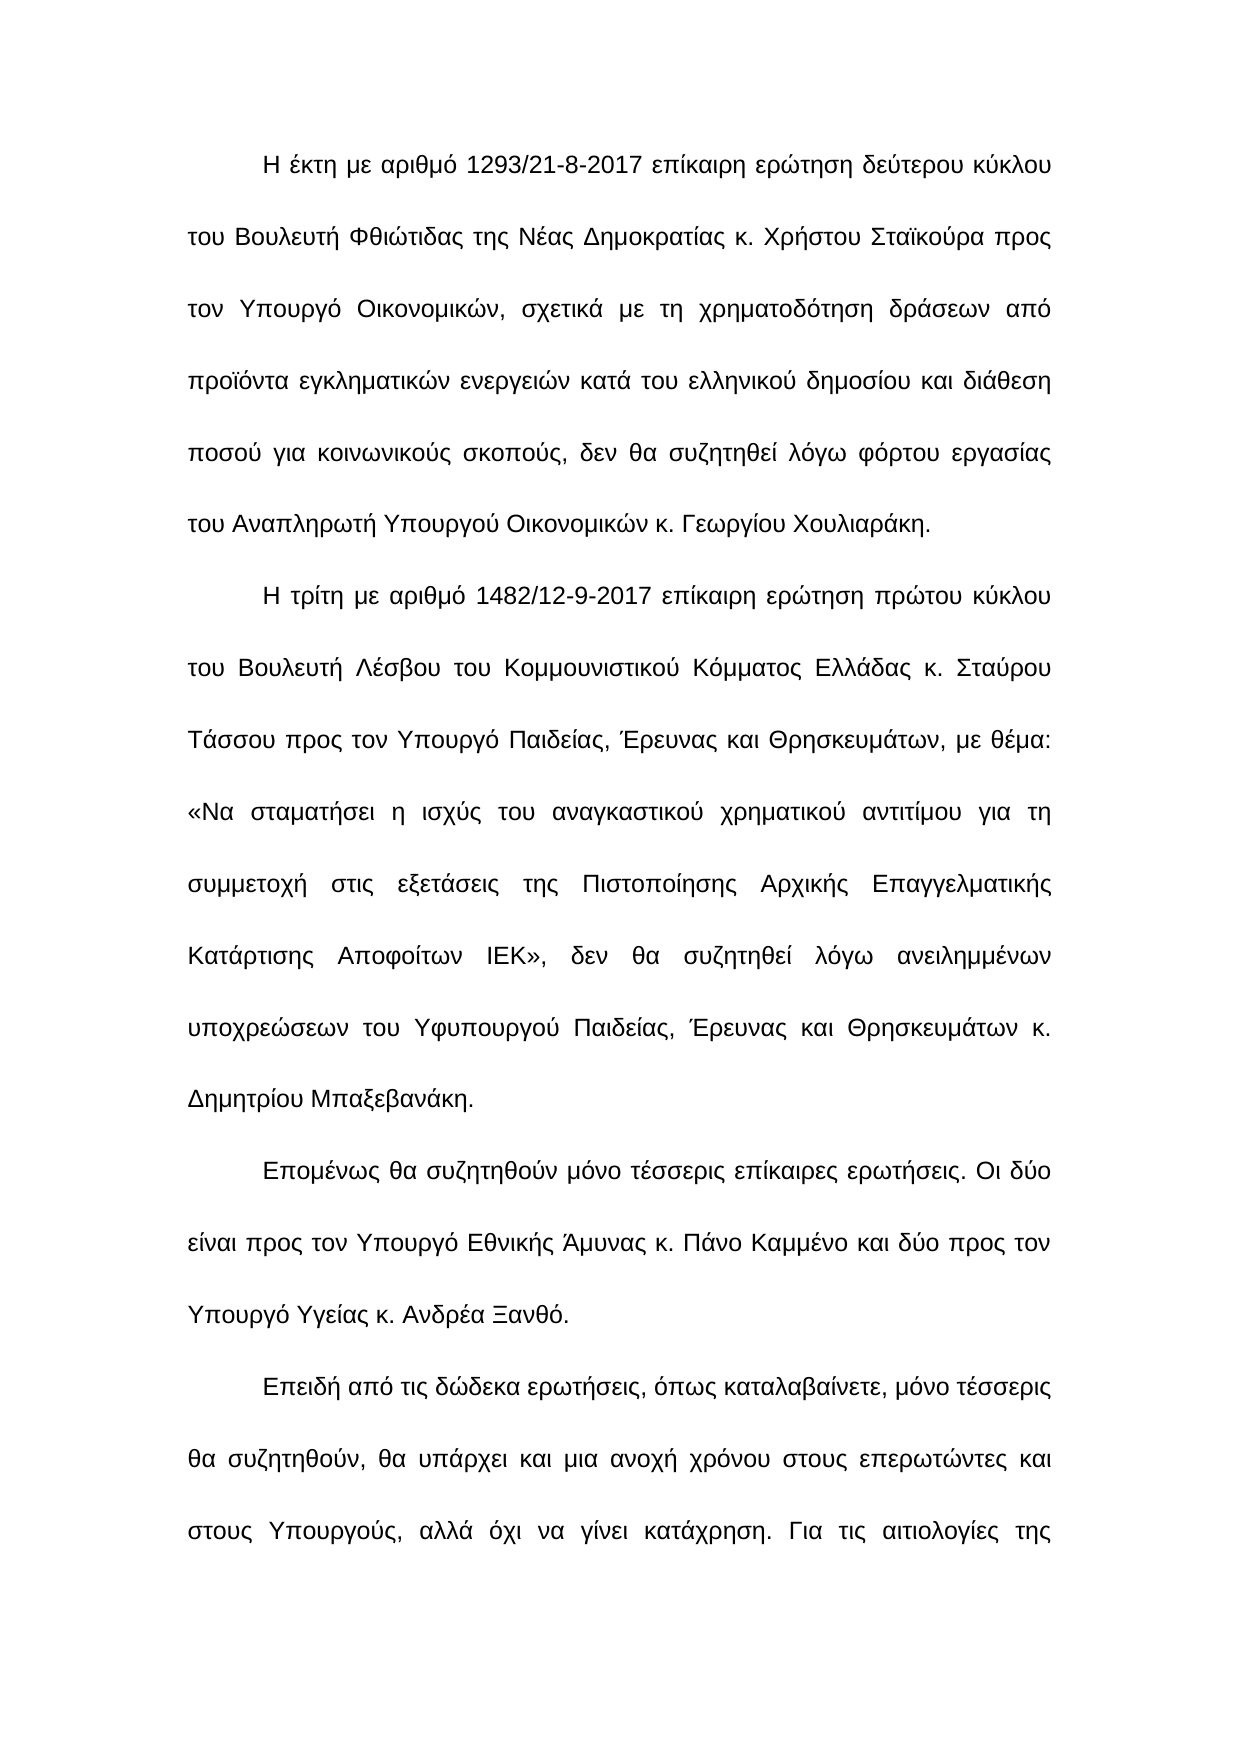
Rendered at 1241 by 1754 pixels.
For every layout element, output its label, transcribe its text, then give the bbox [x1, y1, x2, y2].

text Η τρίτη με αριθμό 1482/12-9-2017 επίκαιρη ερώτηση πρώτου κύκλου του Βουλευτή Λέσβου του Κομμουνιστικού Κόμματος Ελλάδας κ. Σταύρου Τάσσου προς τον Υπουργό Παιδείας, Έρευνας και Θρησκευμάτων, με θέμα: «Να σταματήσει η ισχύς του αναγκαστικού χρηματικού αντιτίμου για τη συμμετοχή στις εξετάσεις της Πιστοποίησης Αρχικής Επαγγελματικής Κατάρτισης Αποφοίτων ΙΕΚ», δεν θα συζητηθεί λόγω ανειλημμένων υποχρεώσεων του Υφυπουργού Παιδείας, Έρευνας και Θρησκευμάτων κ. Δημητρίου Μπαξεβανάκη. [187, 581, 1053, 1113]
text Επομένως θα συζητηθούν μόνο τέσσερις επίκαιρες ερωτήσεις. Οι δύο είναι προς τον Υπουργό Εθνικής Άμυνας κ. Πάνο Καμμένο και δύο προς τον Υπουργό Υγείας κ. Ανδρέα Ξανθό. [187, 1156, 1053, 1329]
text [187, 1372, 1053, 1544]
text Η έκτη με αριθμό 1293/21-8-2017 επίκαιρη ερώτηση δεύτερου κύκλου του Βουλευτή Φθιώτιδας της Νέας Δημοκρατίας κ. Χρήστου Σταϊκούρα προς τον Υπουργό Οικονομικών, σχετικά με τη χρηματοδότηση δράσεων από προϊόντα εγκληματικών ενεργειών κατά του ελληνικού δημοσίου και διάθεση ποσού για κοινωνικούς σκοπούς, δεν θα συζητηθεί λόγω φόρτου εργασίας του Αναπληρωτή Υπουργού Οικονομικών κ. Γεωργίου Χουλιαράκη. [187, 150, 1053, 538]
